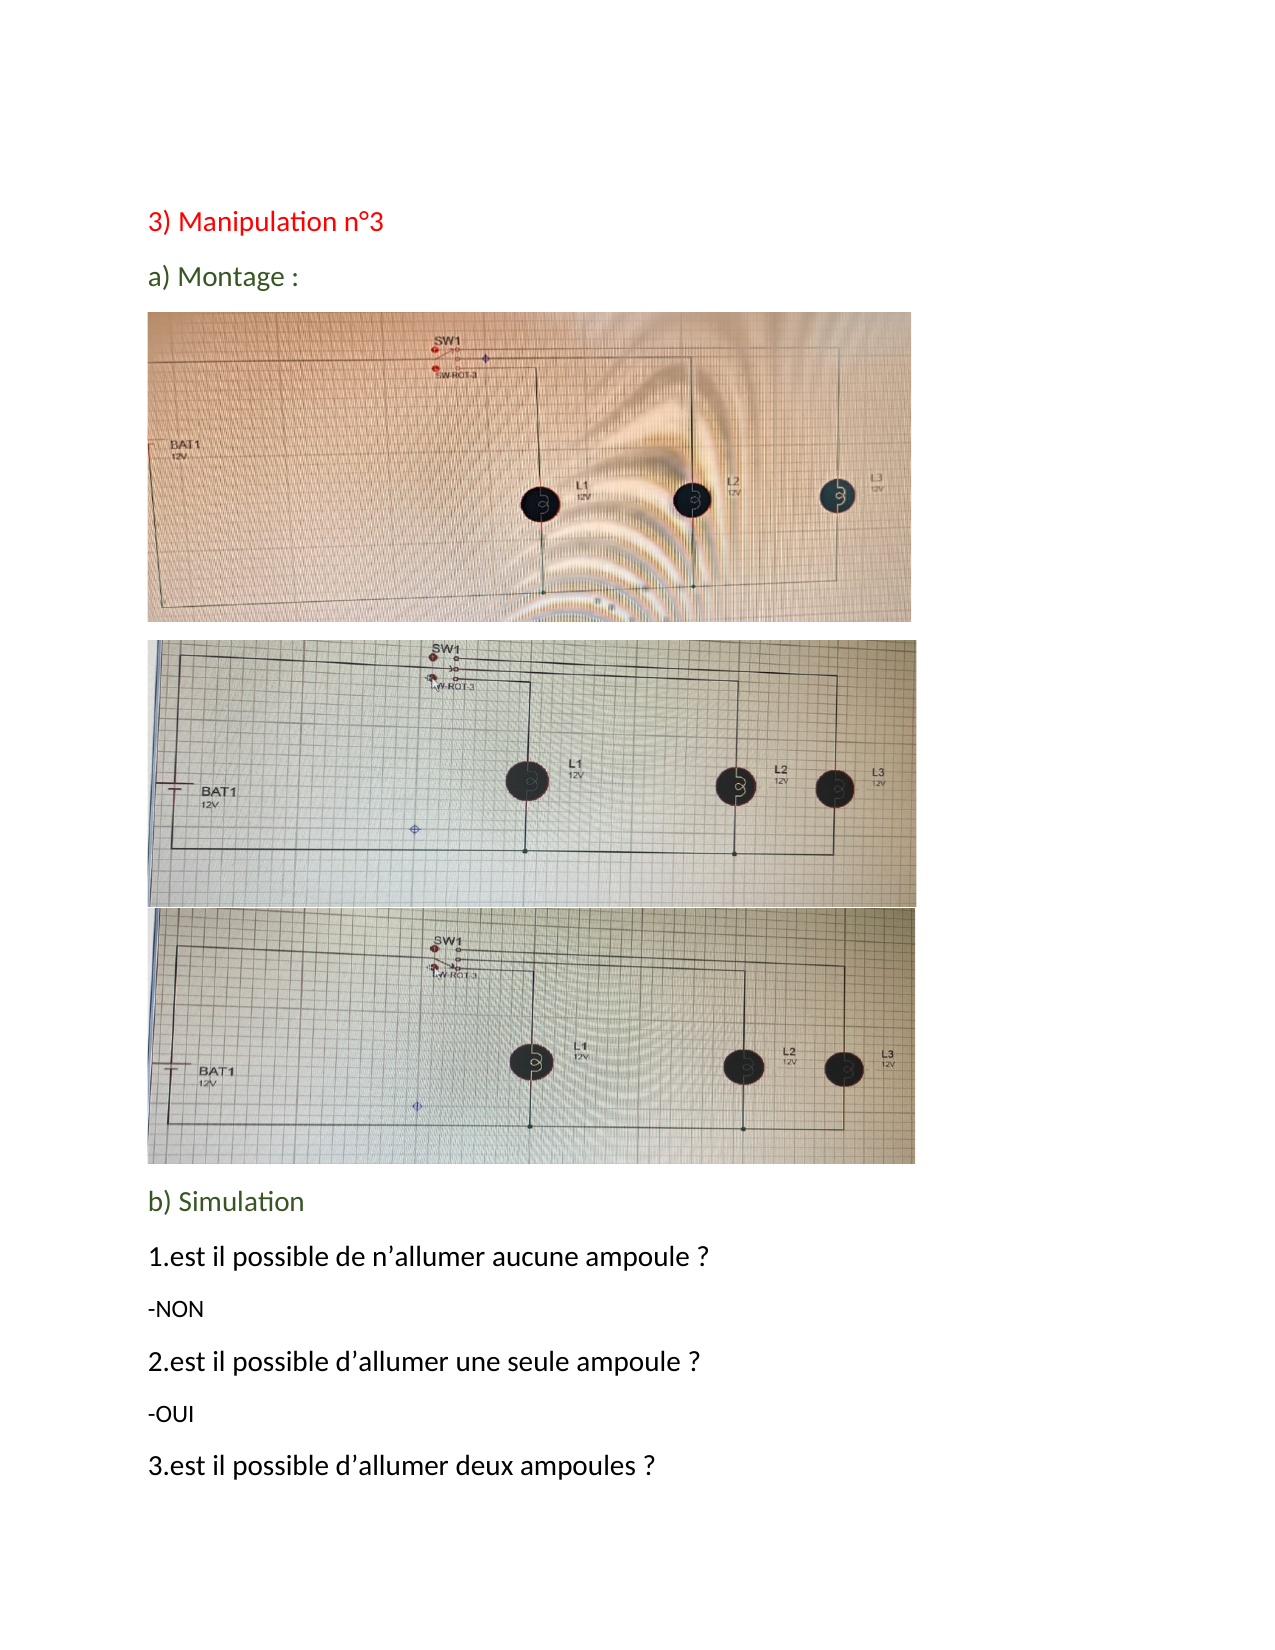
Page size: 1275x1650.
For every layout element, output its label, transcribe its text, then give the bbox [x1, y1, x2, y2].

text 3) Manipulation n°3 [148, 203, 1127, 238]
picture [147, 312, 912, 622]
text -NON [148, 1293, 1127, 1323]
text a) Montage : [148, 258, 1127, 293]
picture [147, 640, 917, 907]
text 3.est il possible d’allumer deux ampoules ? [148, 1447, 1127, 1483]
picture [147, 908, 916, 1164]
text -OUI [148, 1398, 1127, 1428]
text 1.est il possible de n’allumer aucune ampoule ? [148, 1238, 1127, 1273]
text 2.est il possible d’allumer une seule ampoule ? [148, 1343, 1127, 1378]
text b) Simulation [148, 1183, 1127, 1218]
